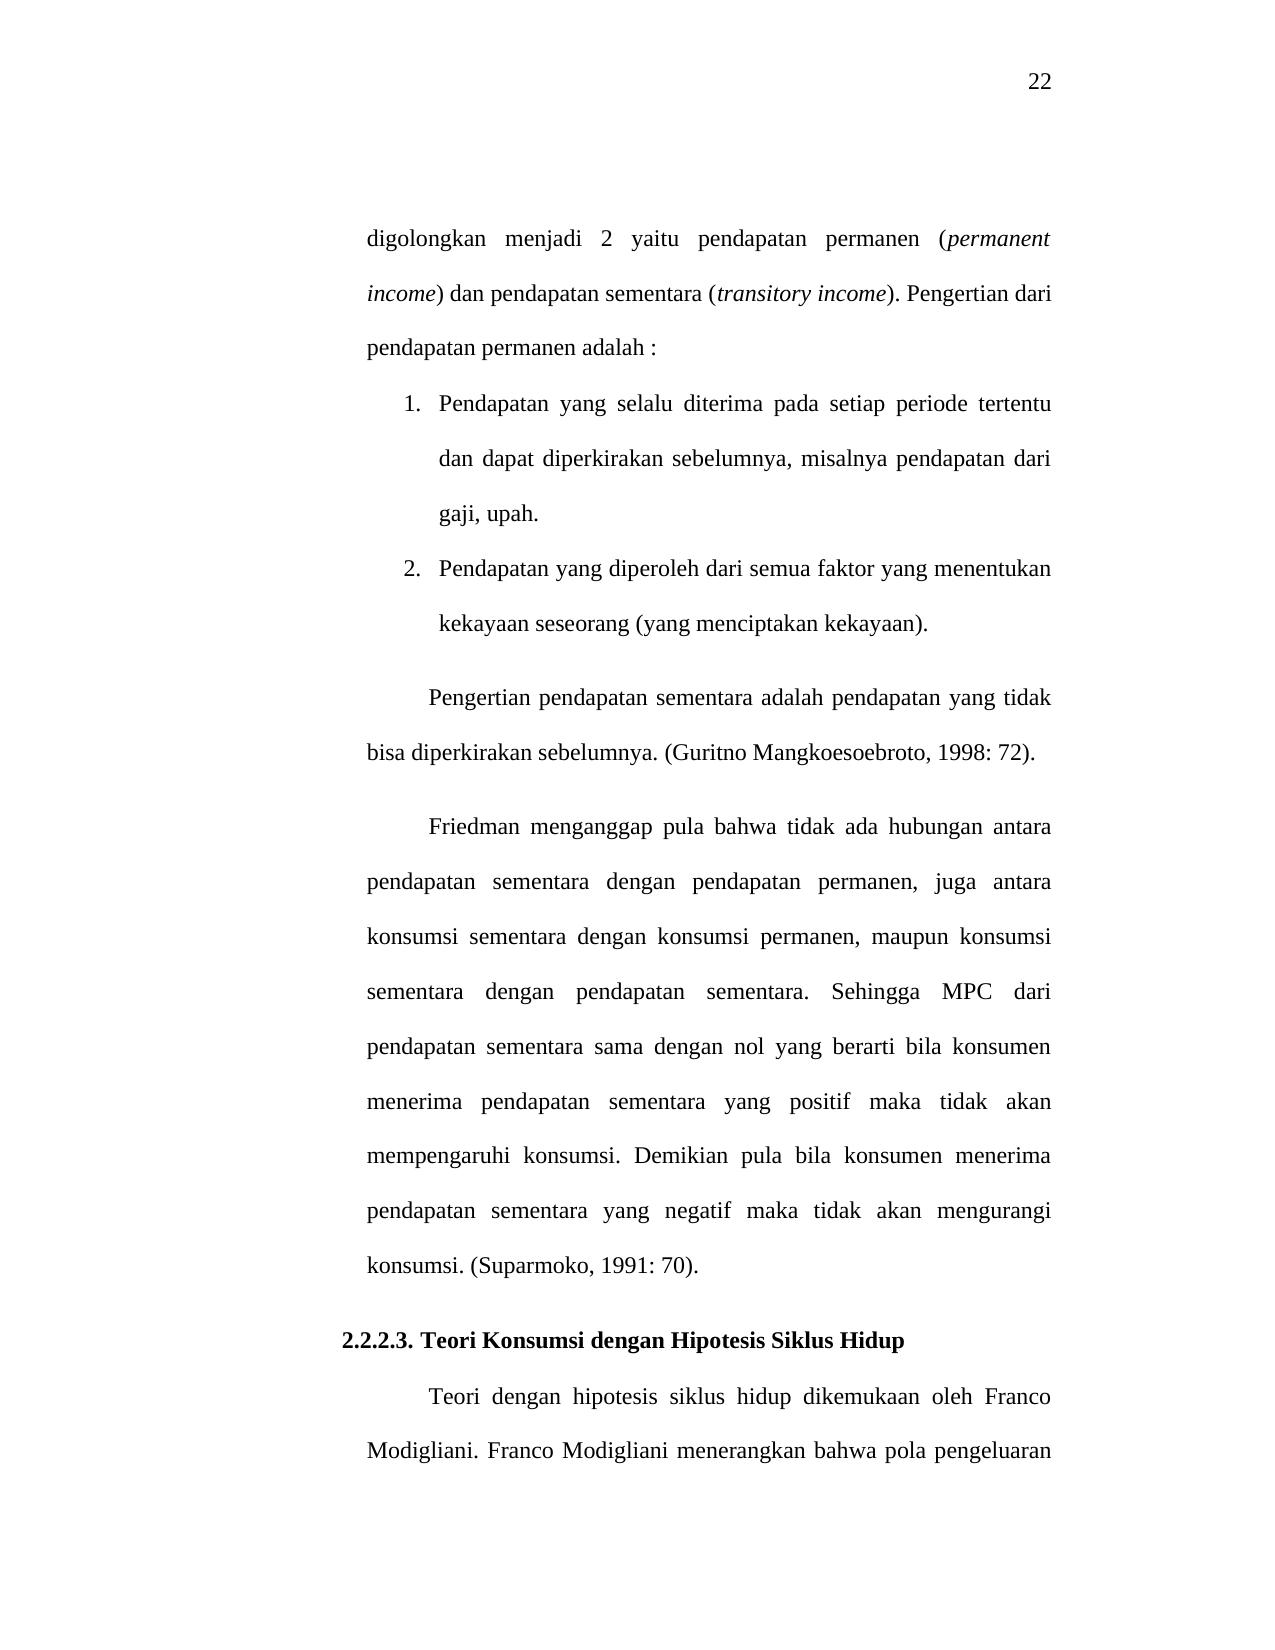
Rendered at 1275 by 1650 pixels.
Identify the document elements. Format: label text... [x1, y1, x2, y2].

list Pendapatan yang selalu diterima pada setiap periode tertentu dan dapat diperkirakan sebelumnya, misalnya pendapatan dari gaji, upah. [403, 389, 1052, 526]
text Pengertian pendapatan sementara adalah pendapatan yang tidak bisa diperkirakan sebelumnya. (Guritno Mangkoesoebroto, 1998: 72). [367, 683, 1052, 765]
subtitle 2.2.2.3. Teori Konsumsi dengan Hipotesis Siklus Hidup [342, 1326, 1052, 1353]
list Pendapatan yang diperoleh dari semua faktor yang menentukan kekayaan seseorang (yang menciptakan kekayaan). [403, 554, 1052, 636]
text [367, 224, 1052, 361]
text Friedman menganggap pula bahwa tidak ada hubungan antara pendapatan sementara dengan pendapatan permanen, juga antara konsumsi sementara dengan konsumsi permanen, maupun konsumsi sementara dengan pendapatan sementara. Sehingga MPC dari pendapatan sementara sama dengan nol yang berarti bila konsumen menerima pendapatan sementara yang positif maka tidak akan mempengaruhi konsumsi. Demikian pula bila konsumen menerima pendapatan sementara yang negatif maka tidak akan mengurangi konsumsi. (Suparmoko, 1991: 70). [367, 812, 1052, 1279]
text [367, 1382, 1052, 1464]
